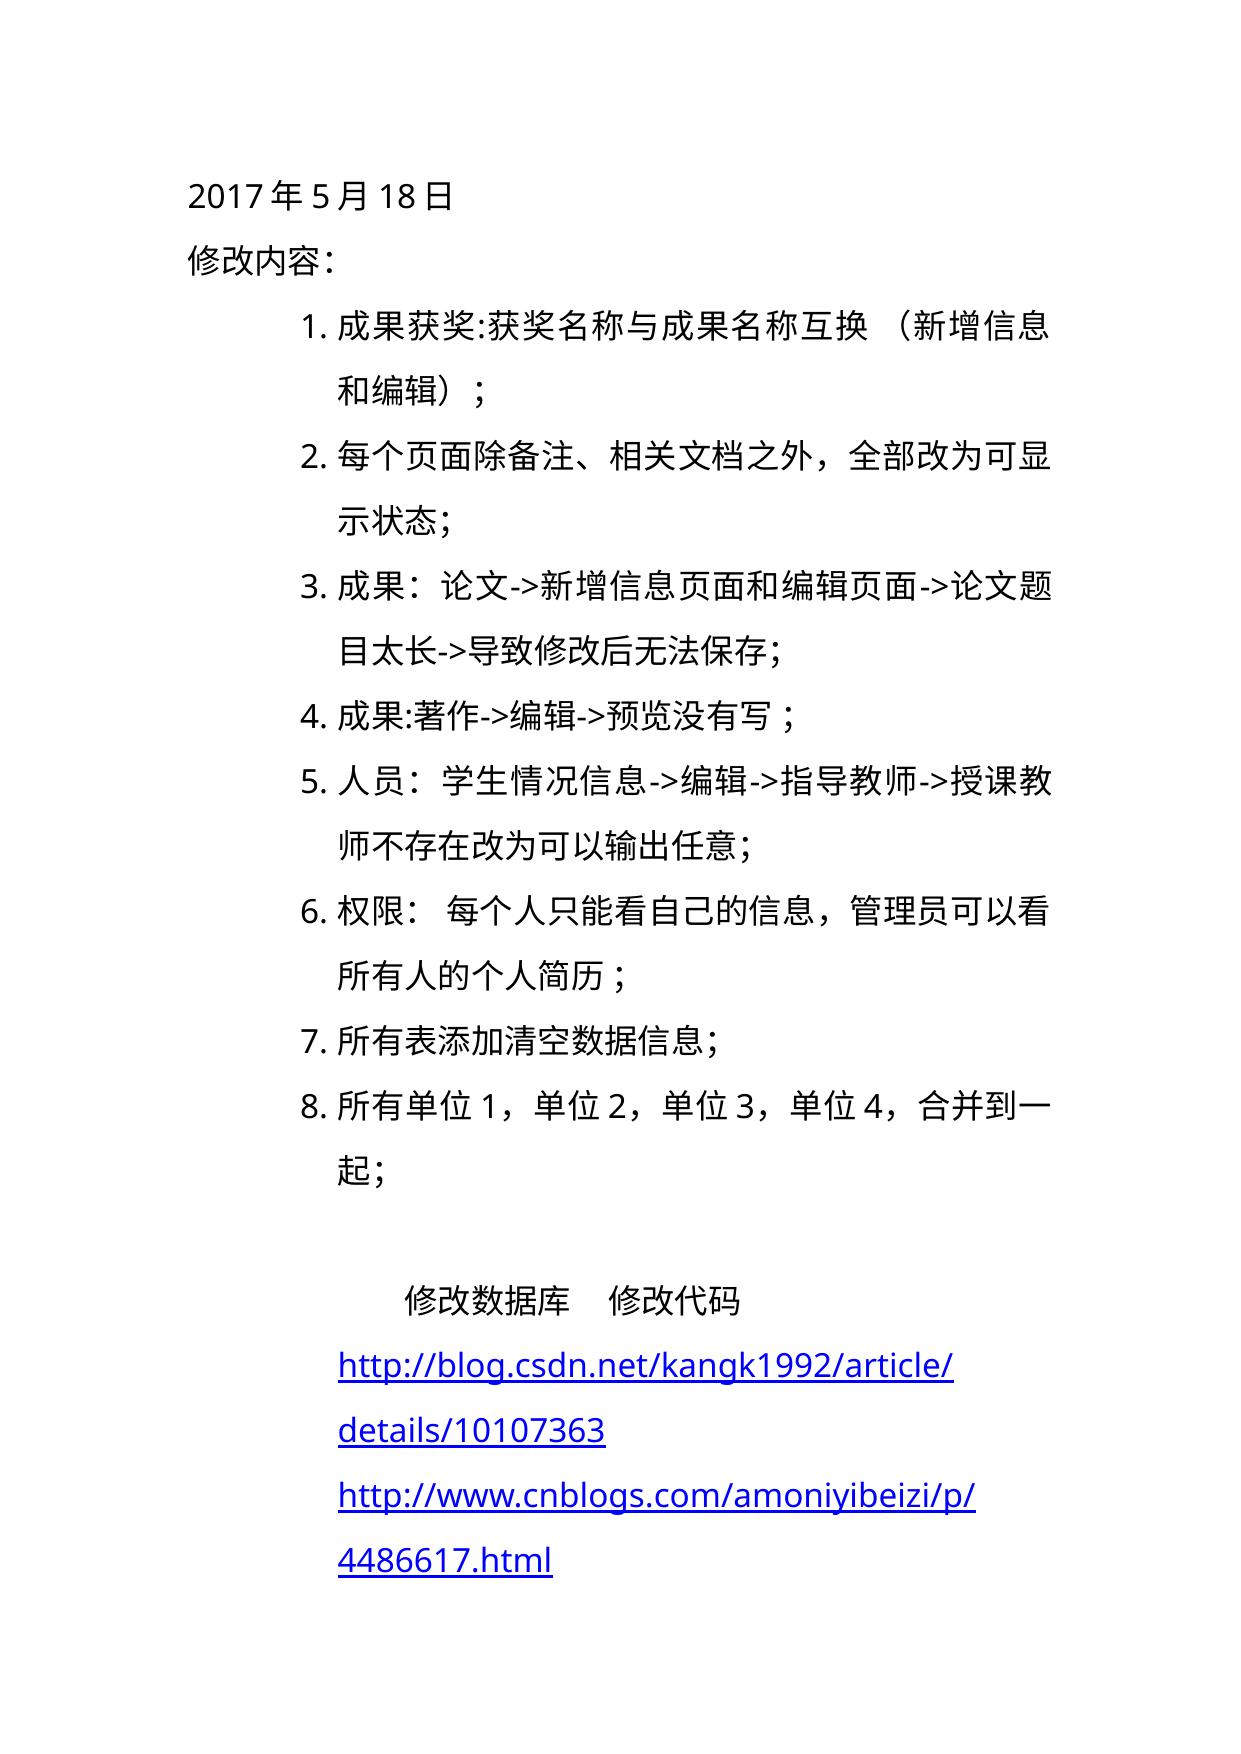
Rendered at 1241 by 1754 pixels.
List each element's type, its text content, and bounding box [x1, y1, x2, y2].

list 所有单位1，单位2，单位3，单位4，合并到一起； [300, 1072, 1053, 1202]
list 成果:著作->编辑->预览没有写 ； [300, 682, 1053, 747]
list http://blog.csdn.net/kangk1992/article/details/10107363 [337, 1332, 1053, 1462]
list 每个页面除备注、相关文档之外，全部改为可显示状态； [300, 422, 1053, 552]
list 成果获奖:获奖名称与成果名称互换 （新增信息和编辑）； [300, 292, 1053, 422]
list 成果：论文->新增信息页面和编辑页面->论文题目太长->导致修改后无法保存； [300, 552, 1053, 682]
list 修改数据库 修改代码 [337, 1267, 1053, 1332]
list 权限： 每个人只能看自己的信息，管理员可以看所有人的个人简历 ； [300, 877, 1053, 1007]
list http://www.cnblogs.com/amoniyibeizi/p/4486617.html [337, 1462, 1053, 1592]
text 2017年 5月 18日 [187, 162, 1053, 227]
list 所有表添加清空数据信息； [300, 1007, 1053, 1072]
list 人员：学生情况信息->编辑->指导教师->授课教师不存在改为可以输出任意； [300, 747, 1053, 877]
text 修改内容： [187, 227, 1053, 292]
